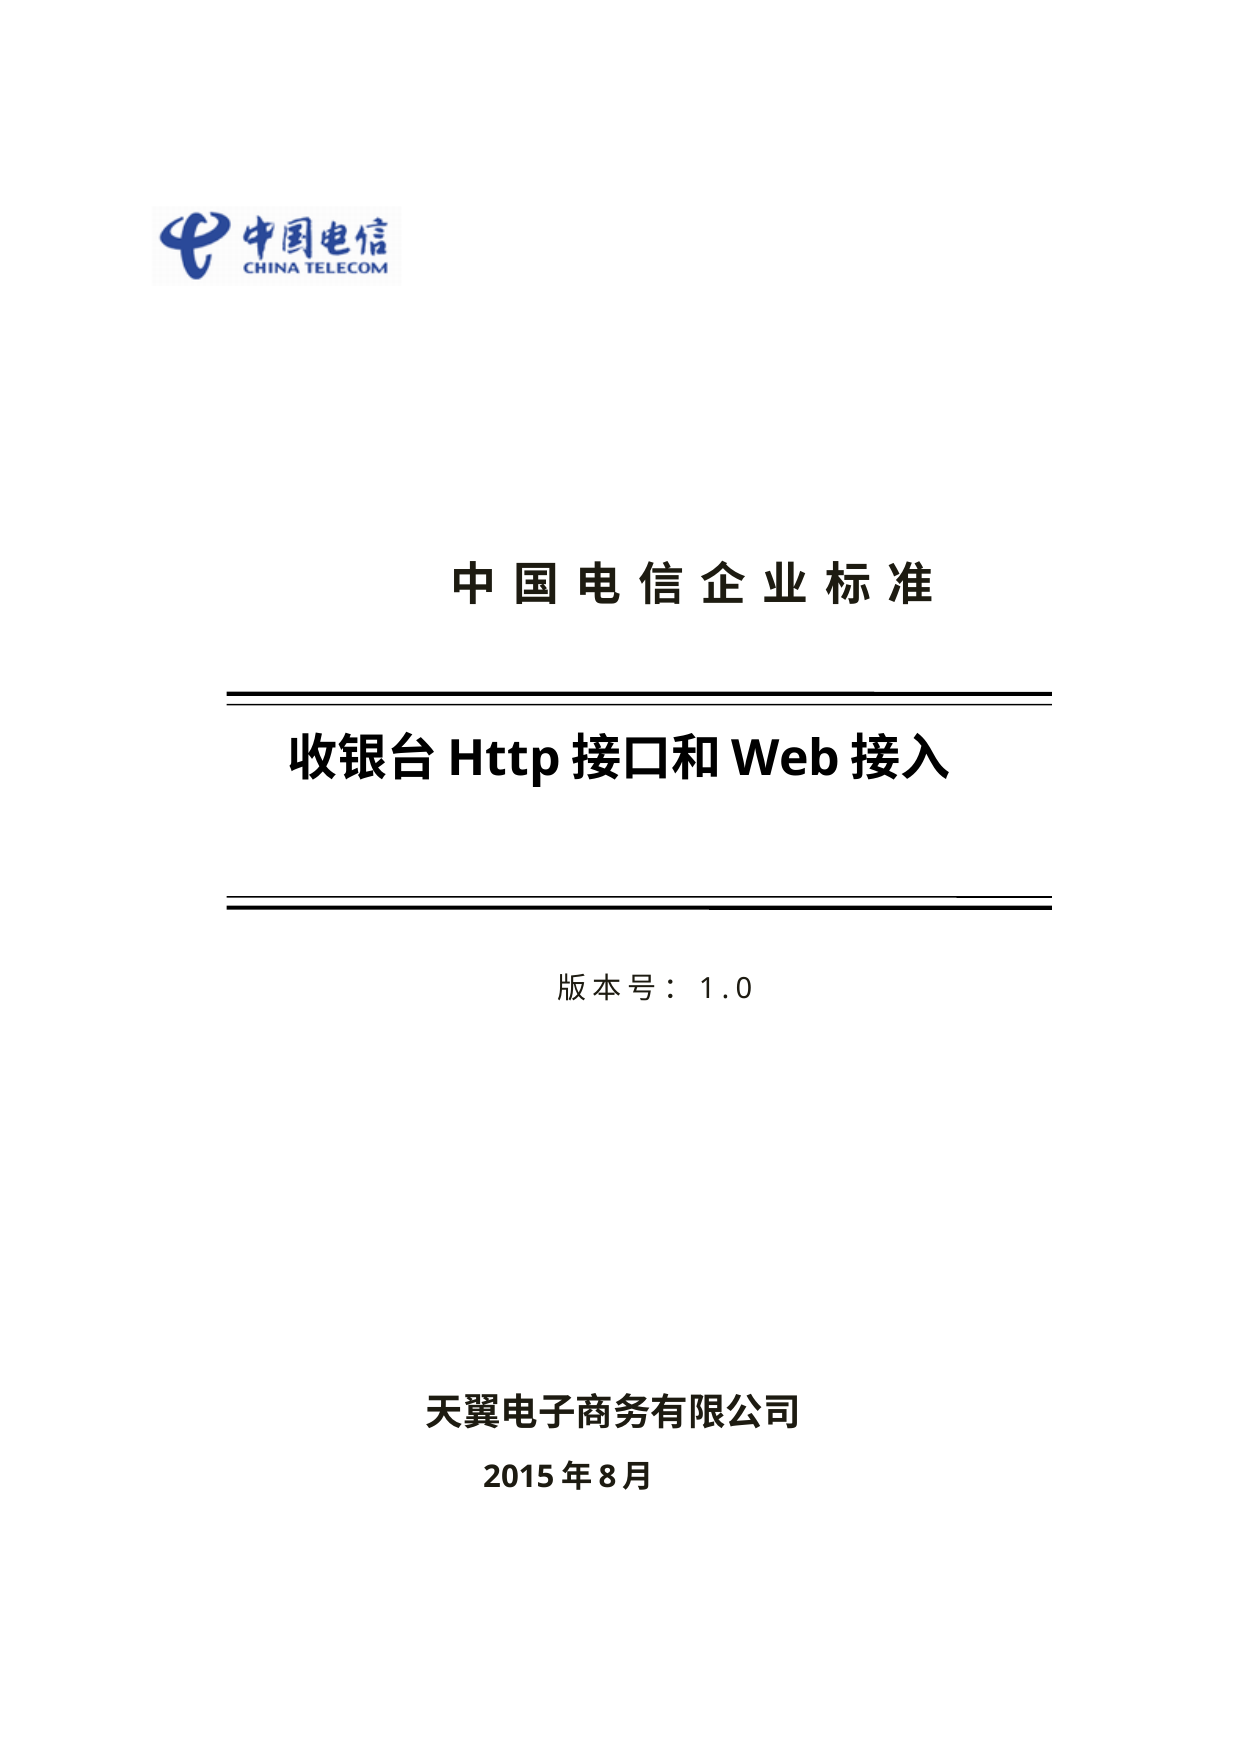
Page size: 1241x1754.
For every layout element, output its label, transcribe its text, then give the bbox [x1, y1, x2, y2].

text 2006/09/10 [133, 694, 1093, 759]
text 中国电信企业标准 [133, 531, 1093, 629]
text 2015年8月 [439, 1441, 1093, 1506]
picture [151, 206, 402, 286]
text 版本号：1.0 [133, 954, 1093, 1019]
text 天翼电子商务有限公司 [133, 1376, 1093, 1441]
